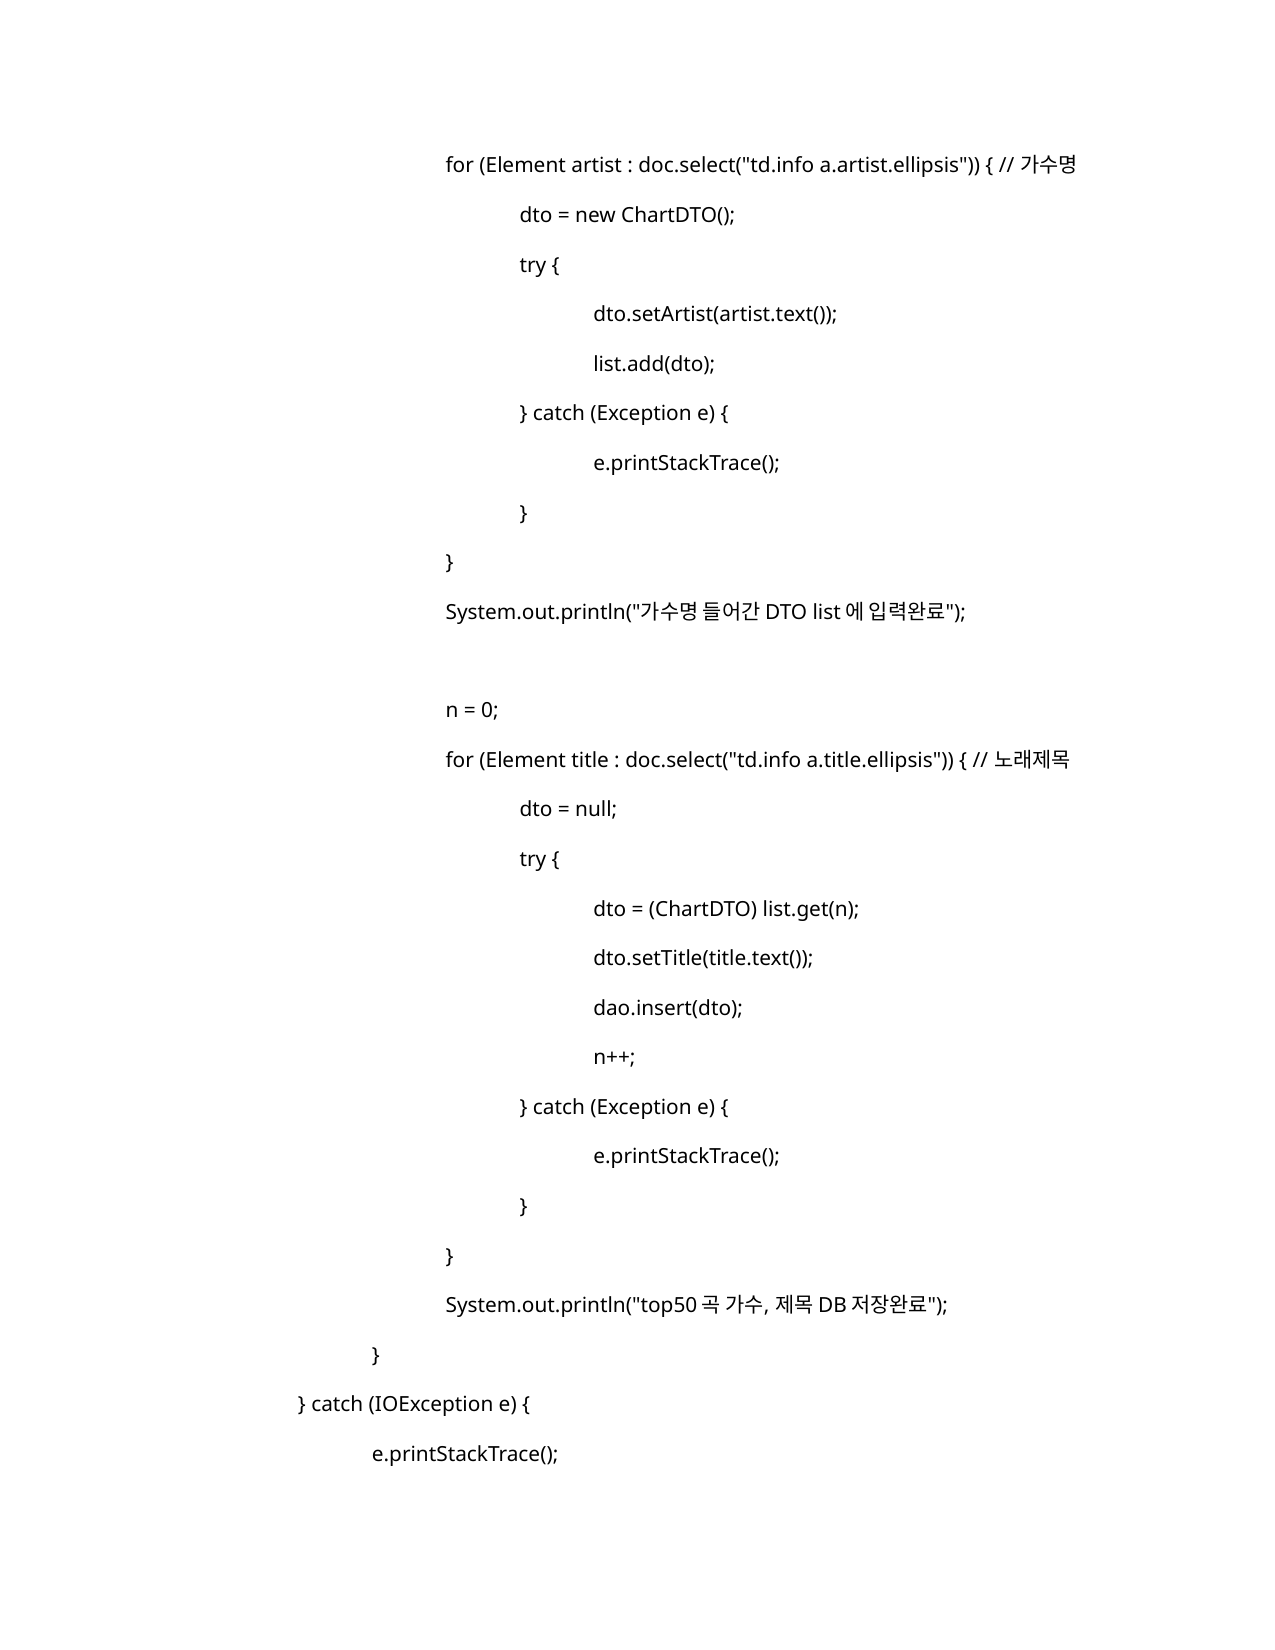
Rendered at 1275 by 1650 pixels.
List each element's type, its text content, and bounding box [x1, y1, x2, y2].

text for (Element artist : doc.select("td.info a.artist.ellipsis")) { // 가수명 [150, 150, 1125, 179]
text } catch (Exception e) { [150, 1091, 1125, 1120]
text dto = null; [150, 794, 1125, 823]
text } [150, 1339, 1125, 1368]
text n = 0; [150, 695, 1125, 723]
text try { [150, 843, 1125, 872]
text } [150, 1191, 1125, 1219]
text } catch (Exception e) { [150, 398, 1125, 427]
text e.printStackTrace(); [150, 1438, 1125, 1467]
text System.out.println("top50곡 가수, 제목 DB저장완료"); [150, 1290, 1125, 1318]
text n++; [150, 1042, 1125, 1071]
text } [150, 1240, 1125, 1269]
text dto = (ChartDTO) list.get(n); [150, 893, 1125, 922]
text dto.setArtist(artist.text()); [150, 299, 1125, 327]
text e.printStackTrace(); [150, 1141, 1125, 1170]
text } catch (IOException e) { [150, 1389, 1125, 1418]
text dto.setTitle(title.text()); [150, 943, 1125, 971]
text dto = new ChartDTO(); [150, 199, 1125, 228]
text } [150, 547, 1125, 575]
text System.out.println("가수명 들어간 DTO list에 입력완료"); [150, 596, 1125, 625]
text e.printStackTrace(); [150, 447, 1125, 476]
text dao.insert(dto); [150, 992, 1125, 1021]
text list.add(dto); [150, 348, 1125, 377]
text try { [150, 249, 1125, 278]
text for (Element title : doc.select("td.info a.title.ellipsis")) { // 노래제목 [150, 744, 1125, 773]
text } [150, 497, 1125, 526]
